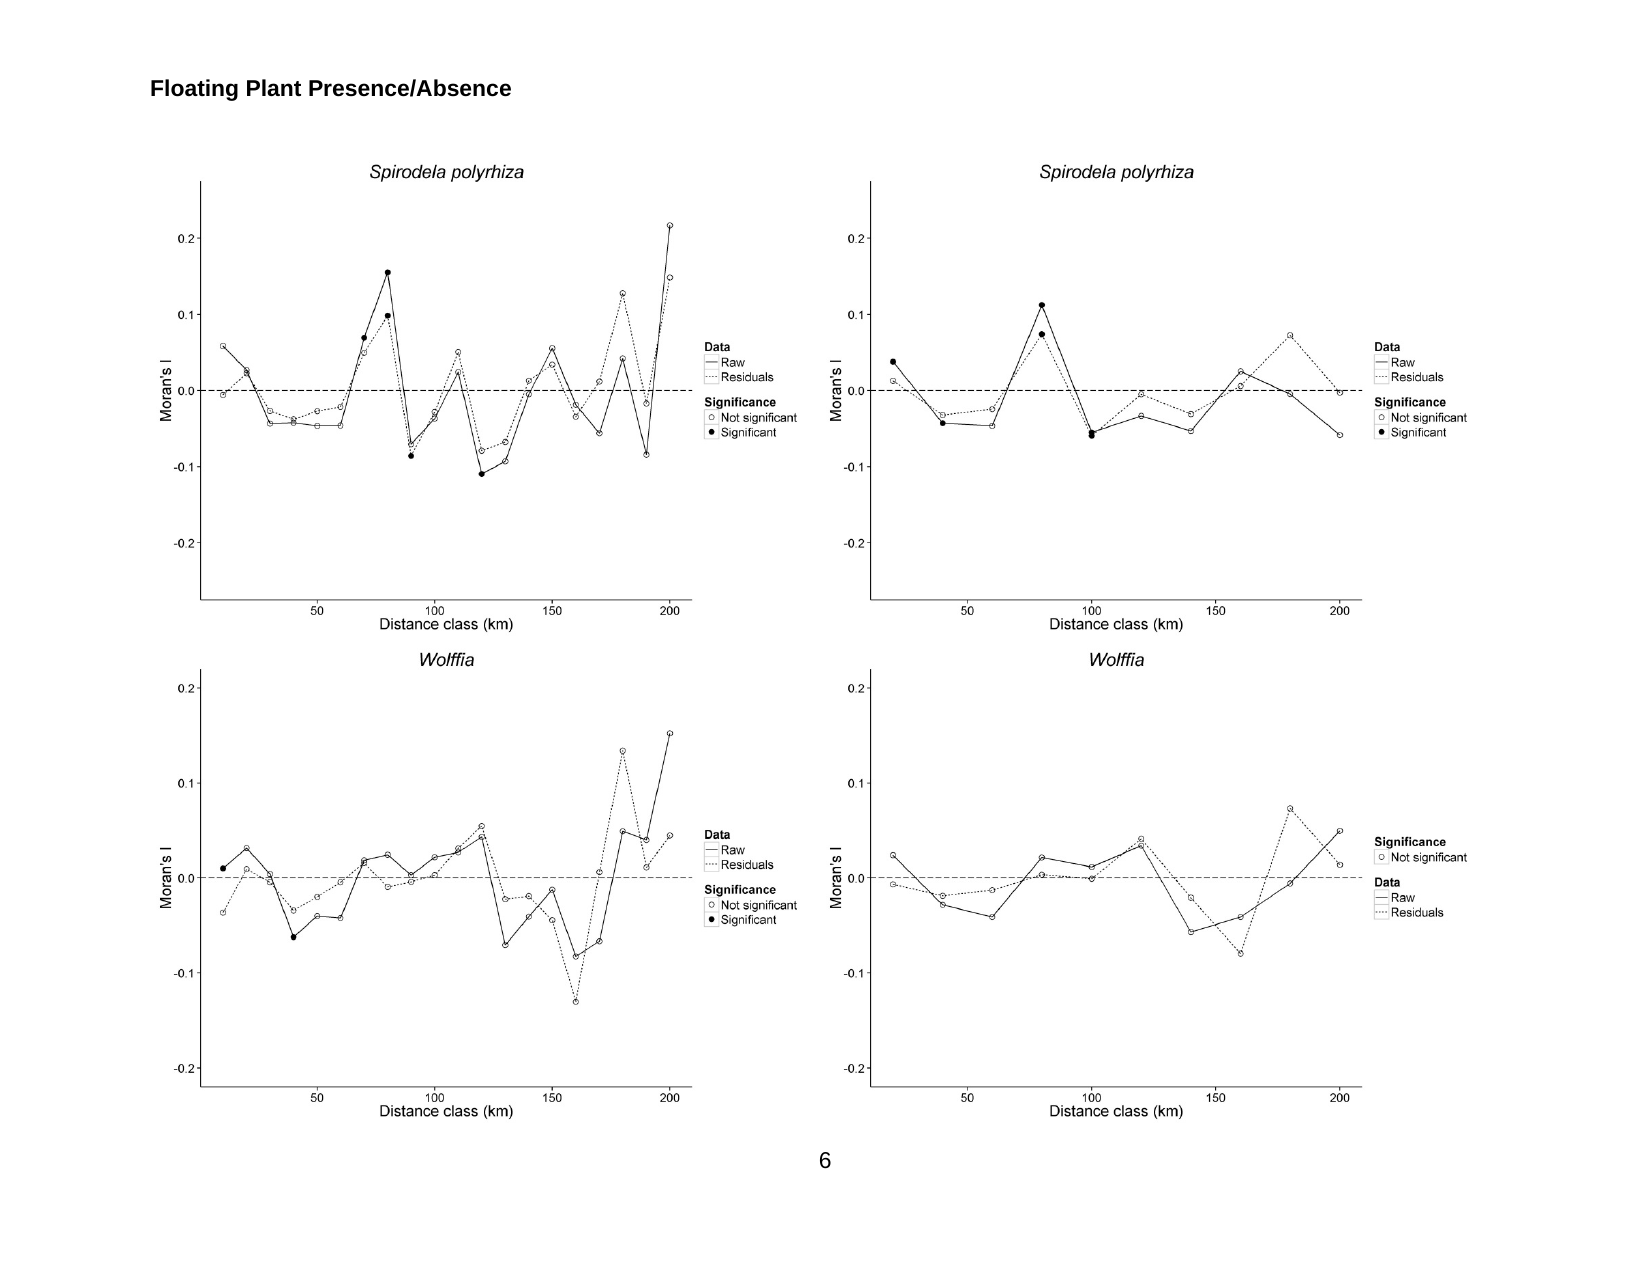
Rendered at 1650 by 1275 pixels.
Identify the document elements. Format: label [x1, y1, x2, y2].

picture [150, 150, 1491, 1125]
